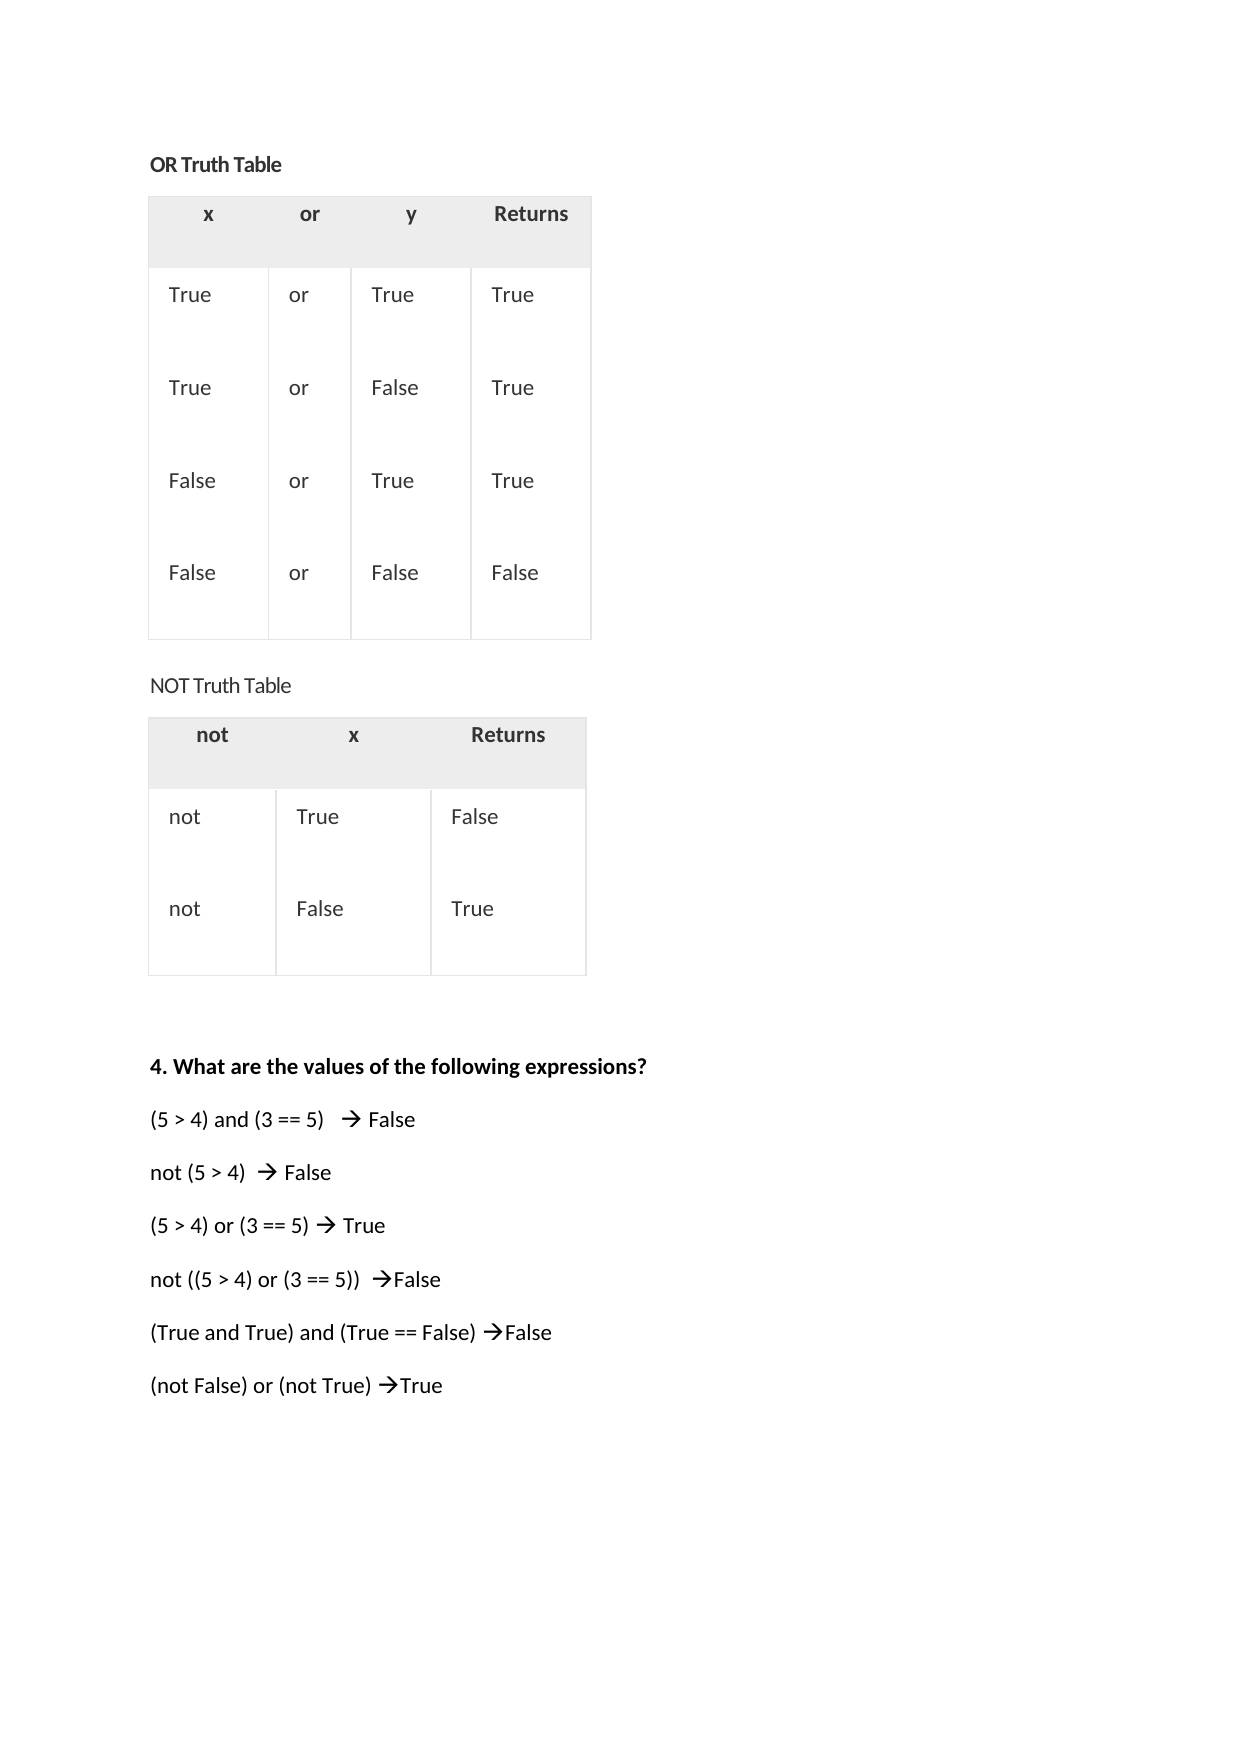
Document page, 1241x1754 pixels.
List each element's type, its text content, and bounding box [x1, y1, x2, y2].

table_header not [149, 719, 276, 789]
subtitle OR Truth Table [150, 150, 1090, 178]
subtitle NOT Truth Table [150, 671, 1090, 699]
table_cell False [352, 361, 470, 453]
table_cell or [269, 361, 350, 453]
table_header Returns [471, 197, 590, 268]
table_header or [268, 197, 351, 268]
table_cell True [352, 453, 470, 546]
table_cell True [472, 361, 590, 453]
text (not False) or (not True) True [150, 1371, 1090, 1399]
table_header y [351, 197, 471, 268]
table_header x [149, 197, 268, 268]
table_cell False [432, 790, 585, 882]
table_cell not [149, 882, 275, 975]
table_cell False [149, 546, 268, 638]
table_cell or [269, 268, 350, 361]
table_cell True [277, 790, 430, 882]
text (5 > 4) and (3 == 5) False [150, 1105, 1090, 1133]
table_cell True [149, 268, 268, 361]
table_cell not [149, 790, 275, 882]
table_cell False [352, 546, 470, 638]
table_header Returns [431, 719, 585, 789]
table_cell or [269, 546, 350, 638]
table_cell False [277, 882, 430, 975]
table_cell False [472, 546, 590, 638]
text not (5 > 4) False [150, 1158, 1090, 1187]
table_cell True [472, 453, 590, 546]
text not ((5 > 4) or (3 == 5)) False [150, 1265, 1090, 1293]
table_header x [276, 719, 431, 789]
table_cell False [149, 453, 268, 546]
table_cell True [472, 268, 590, 361]
table_cell True [149, 361, 268, 453]
table_cell True [352, 268, 470, 361]
text (True and True) and (True == False) False [150, 1318, 1090, 1346]
text 4. What are the values of the following expressions? [150, 1052, 1090, 1080]
text (5 > 4) or (3 == 5) True [150, 1212, 1090, 1240]
table_cell True [432, 882, 585, 975]
table_cell or [269, 453, 350, 546]
